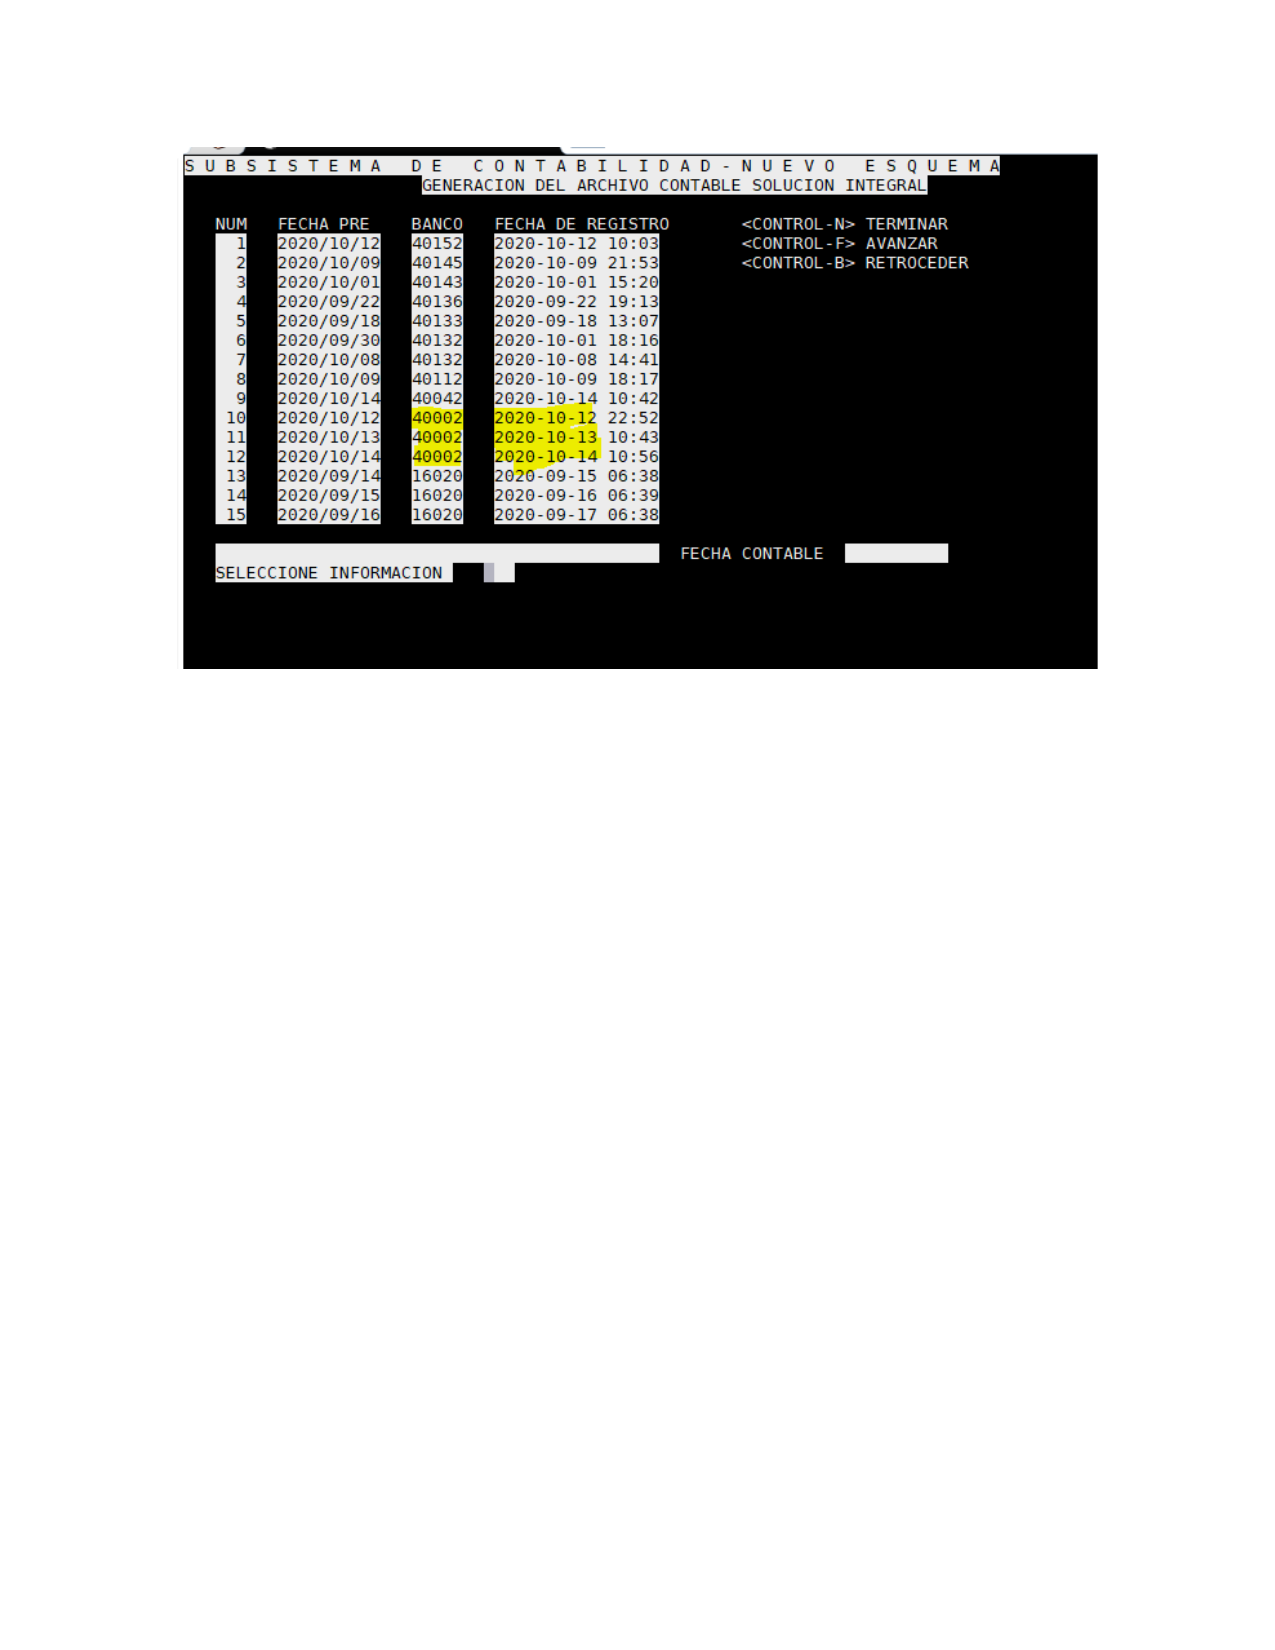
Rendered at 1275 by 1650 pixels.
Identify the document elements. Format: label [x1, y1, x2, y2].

picture [177, 147, 1098, 669]
